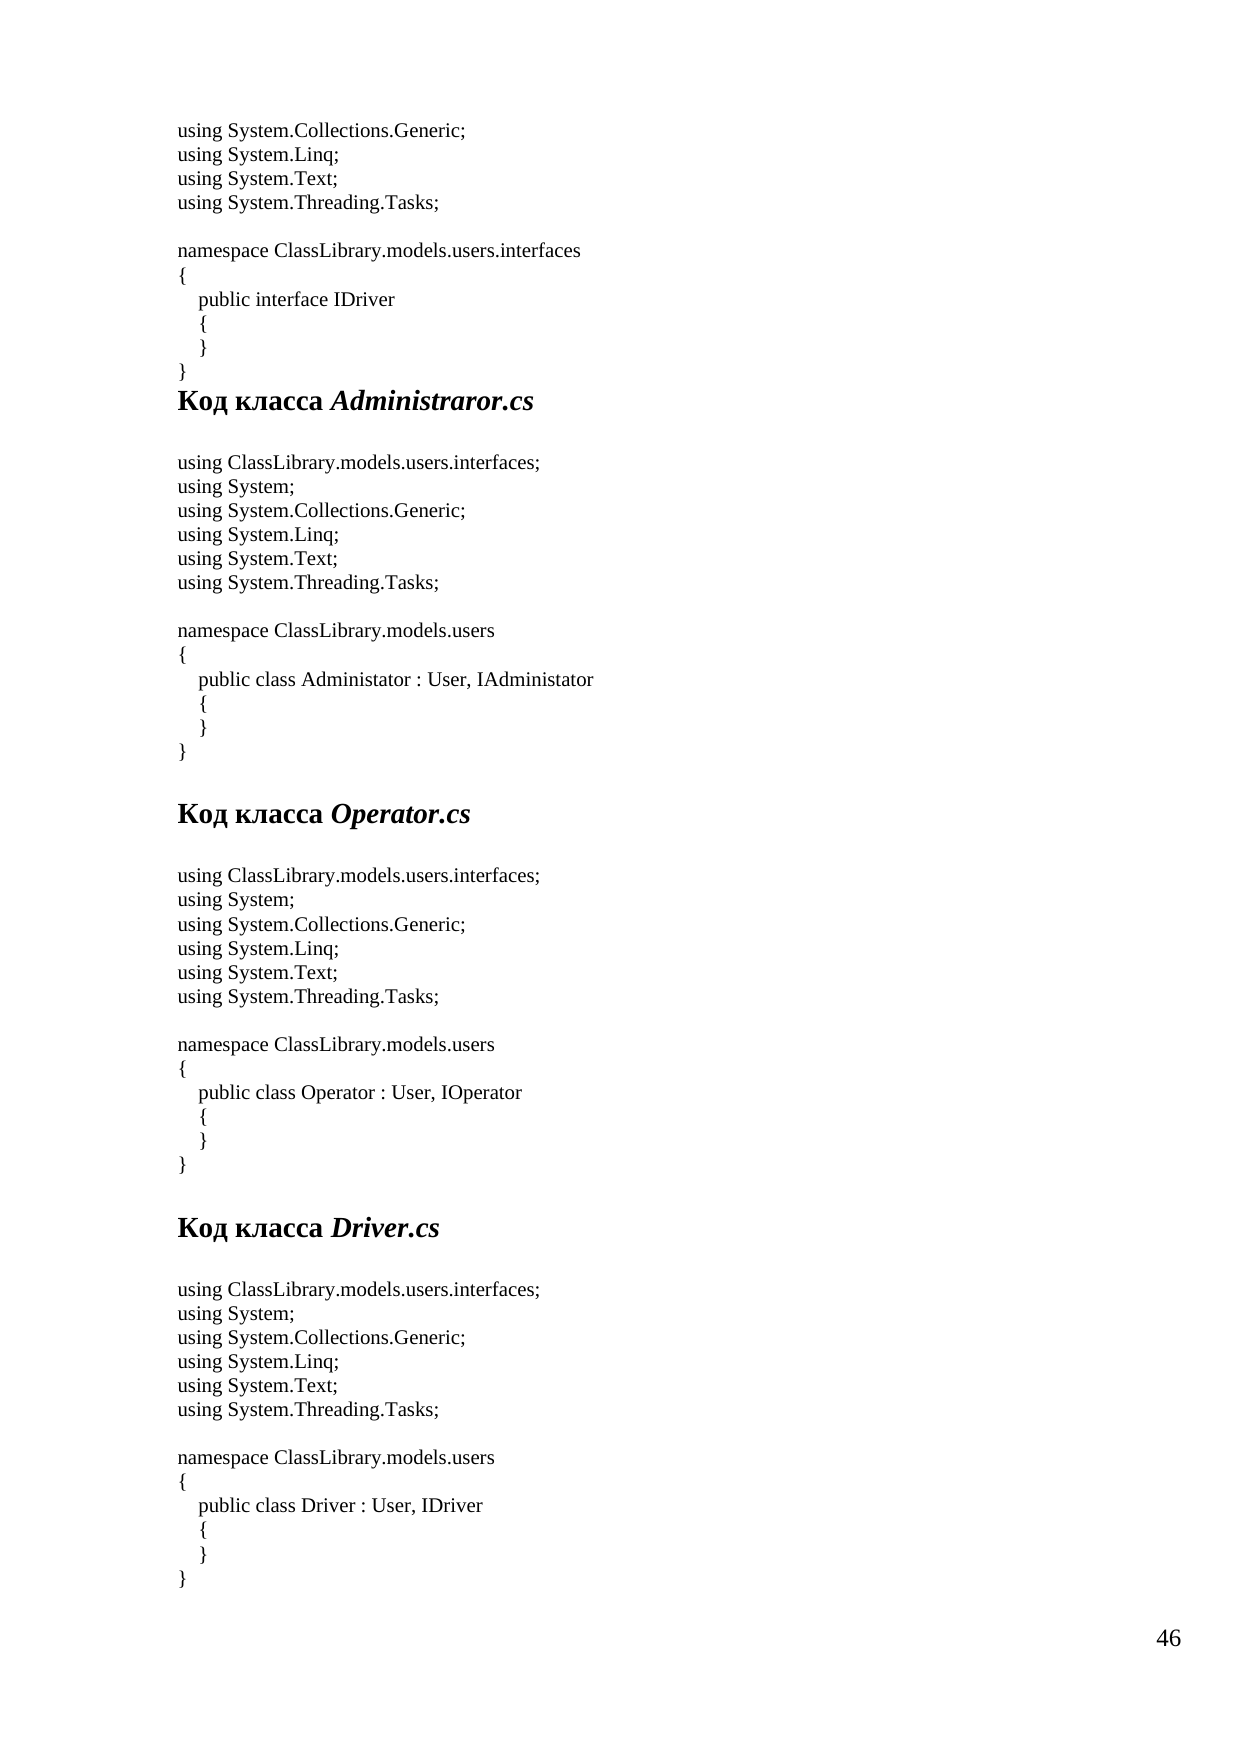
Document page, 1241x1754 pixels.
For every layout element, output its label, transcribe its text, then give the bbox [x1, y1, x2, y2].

text using System.Linq; [177, 936, 1181, 959]
text { [177, 1517, 1181, 1541]
text } [177, 1128, 1181, 1152]
text using System.Collections.Generic; [177, 118, 1181, 142]
text using System.Threading.Tasks; [177, 984, 1181, 1008]
text using System.Threading.Tasks; [177, 570, 1181, 594]
text using System; [177, 1301, 1181, 1325]
text { [177, 1104, 1181, 1128]
text } [177, 714, 1181, 739]
text using System.Linq; [177, 1349, 1181, 1373]
text using ClassLibrary.models.users.interfaces; [177, 1277, 1181, 1301]
text { [177, 311, 1181, 335]
text namespace ClassLibrary.models.users [177, 1445, 1181, 1469]
text } [177, 1541, 1181, 1566]
text public class Driver : User, IDriver [177, 1493, 1181, 1517]
text } [177, 739, 1181, 763]
text { [177, 1469, 1181, 1493]
text using System.Collections.Generic; [177, 911, 1181, 936]
text using System.Collections.Generic; [177, 1325, 1181, 1349]
text Код класса Driver.cs [177, 1210, 1181, 1243]
text using System; [177, 887, 1181, 911]
text namespace ClassLibrary.models.users [177, 1032, 1181, 1056]
text namespace ClassLibrary.models.users [177, 618, 1181, 642]
text using System.Threading.Tasks; [177, 1397, 1181, 1421]
text Код класса Operator.cs [177, 796, 1181, 830]
text } [177, 1566, 1181, 1589]
text Код класса Administraror.cs [177, 383, 1181, 416]
text using System.Collections.Generic; [177, 498, 1181, 522]
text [177, 238, 1181, 262]
text using System; [177, 474, 1181, 498]
text using ClassLibrary.models.users.interfaces; [177, 863, 1181, 887]
text { [177, 262, 1181, 287]
text using System.Text; [177, 166, 1181, 190]
text using System.Threading.Tasks; [177, 190, 1181, 214]
text using System.Linq; [177, 522, 1181, 546]
text } [177, 335, 1181, 359]
text using System.Linq; [177, 142, 1181, 166]
text { [177, 691, 1181, 714]
text { [177, 642, 1181, 666]
text public class Administator : User, IAdministator [177, 666, 1181, 691]
text using ClassLibrary.models.users.interfaces; [177, 450, 1181, 474]
text } [177, 359, 1181, 383]
text using System.Text; [177, 959, 1181, 984]
text public interface IDriver [177, 287, 1181, 311]
text using System.Text; [177, 1373, 1181, 1397]
text using System.Text; [177, 546, 1181, 570]
text public class Operator : User, IOperator [177, 1080, 1181, 1104]
text } [177, 1152, 1181, 1176]
text { [177, 1056, 1181, 1080]
